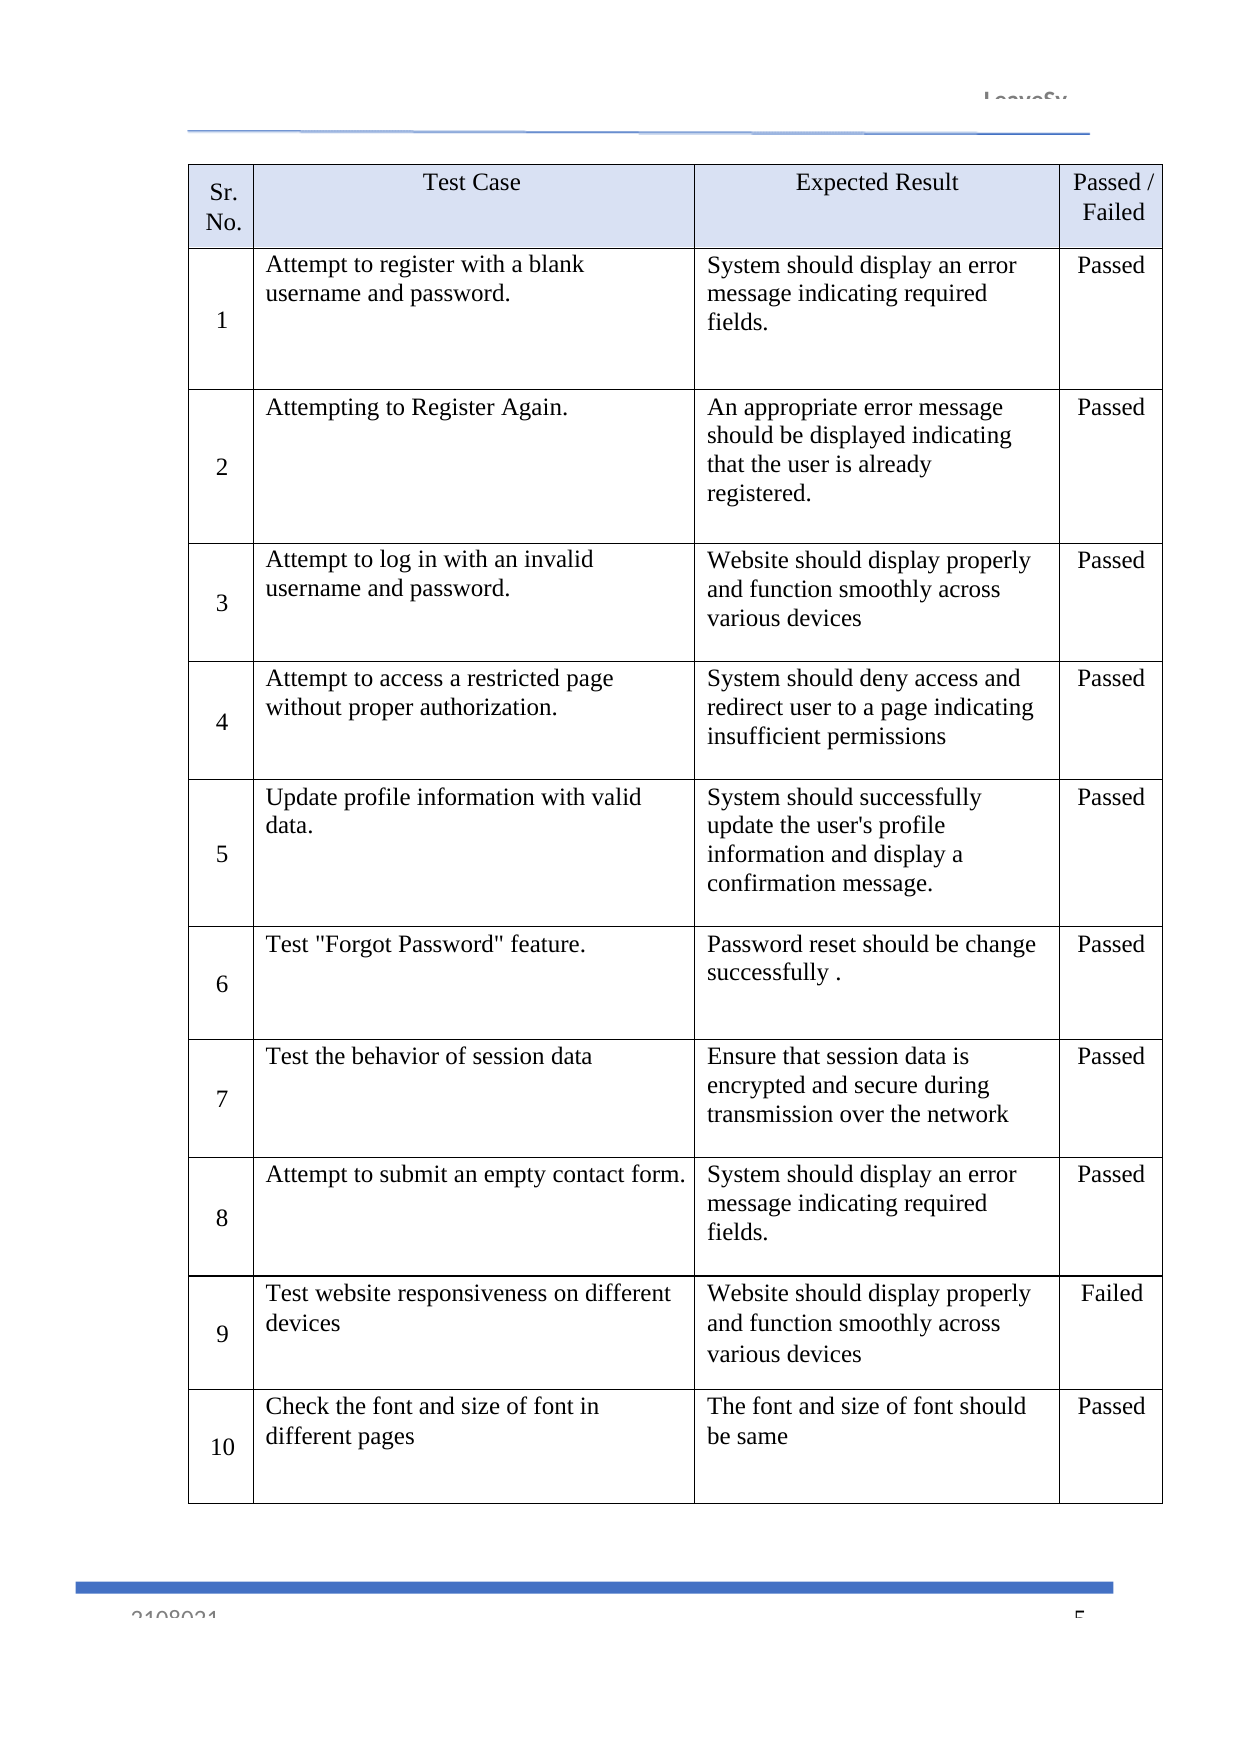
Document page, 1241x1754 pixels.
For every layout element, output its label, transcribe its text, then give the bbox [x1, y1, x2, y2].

table_cell 6 [189, 927, 253, 1039]
table_cell Passed [1060, 927, 1162, 1039]
table_cell 2 [189, 390, 253, 543]
table_cell 4 [189, 662, 253, 779]
table_cell Attempt to access a restricted page without proper authorization. [254, 662, 694, 779]
table_cell Passed [1060, 1158, 1162, 1275]
table_cell Passed [1060, 1040, 1162, 1157]
table_cell Check the font and size of font in different pages [254, 1390, 694, 1503]
table_cell System should display an error message indicating required fields. [695, 249, 1059, 389]
table_cell Attempt to submit an empty contact form. [254, 1158, 694, 1275]
table_cell 10 [189, 1390, 253, 1503]
table_cell Attempting to Register Again. [254, 390, 694, 543]
table_cell Failed [1060, 1277, 1162, 1389]
table_cell 5 [189, 780, 253, 926]
table_cell Ensure that session data is encrypted and secure during transmission over the network [695, 1040, 1059, 1157]
table_cell Test the behavior of session data [254, 1040, 694, 1157]
table_cell 8 [189, 1158, 253, 1275]
table_cell The font and size of font should be same [695, 1390, 1059, 1503]
table_cell Password reset should be change successfully . [695, 927, 1059, 1039]
table_header Passed / Failed [1060, 165, 1162, 247]
table_cell Passed [1060, 662, 1162, 779]
table_cell Attempt to register with a blank username and password. [254, 249, 694, 389]
picture [187, 130, 1091, 135]
table_cell Test website responsiveness on different devices [254, 1277, 694, 1389]
table_header Test Case [254, 165, 694, 247]
table_cell Website should display properly and function smoothly across various devices [695, 1277, 1059, 1389]
table_cell System should deny access and redirect user to a page indicating insufficient permissions [695, 662, 1059, 779]
table_cell Passed [1060, 1390, 1162, 1503]
table_cell Attempt to log in with an invalid username and password. [254, 544, 694, 661]
table_cell Passed [1060, 390, 1162, 543]
table_cell System should successfully update the user's profile information and display a confirmation message. [695, 780, 1059, 926]
table_cell 9 [189, 1277, 253, 1389]
table_cell Update profile information with valid data. [254, 780, 694, 926]
table_header Expected Result [695, 165, 1059, 247]
table_cell 1 [189, 249, 253, 389]
table_cell Passed [1060, 249, 1162, 389]
table_header Sr. No. [189, 165, 253, 247]
table_cell Passed [1060, 544, 1162, 661]
table_cell 7 [189, 1040, 253, 1157]
table_cell 3 [189, 544, 253, 661]
table_cell Website should display properly and function smoothly across various devices [695, 544, 1059, 661]
table_cell System should display an error message indicating required fields. [695, 1158, 1059, 1275]
table_cell Passed [1060, 780, 1162, 926]
table_cell Test "Forgot Password" feature. [254, 927, 694, 1039]
table_cell An appropriate error message should be displayed indicating that the user is already registered. [695, 390, 1059, 543]
